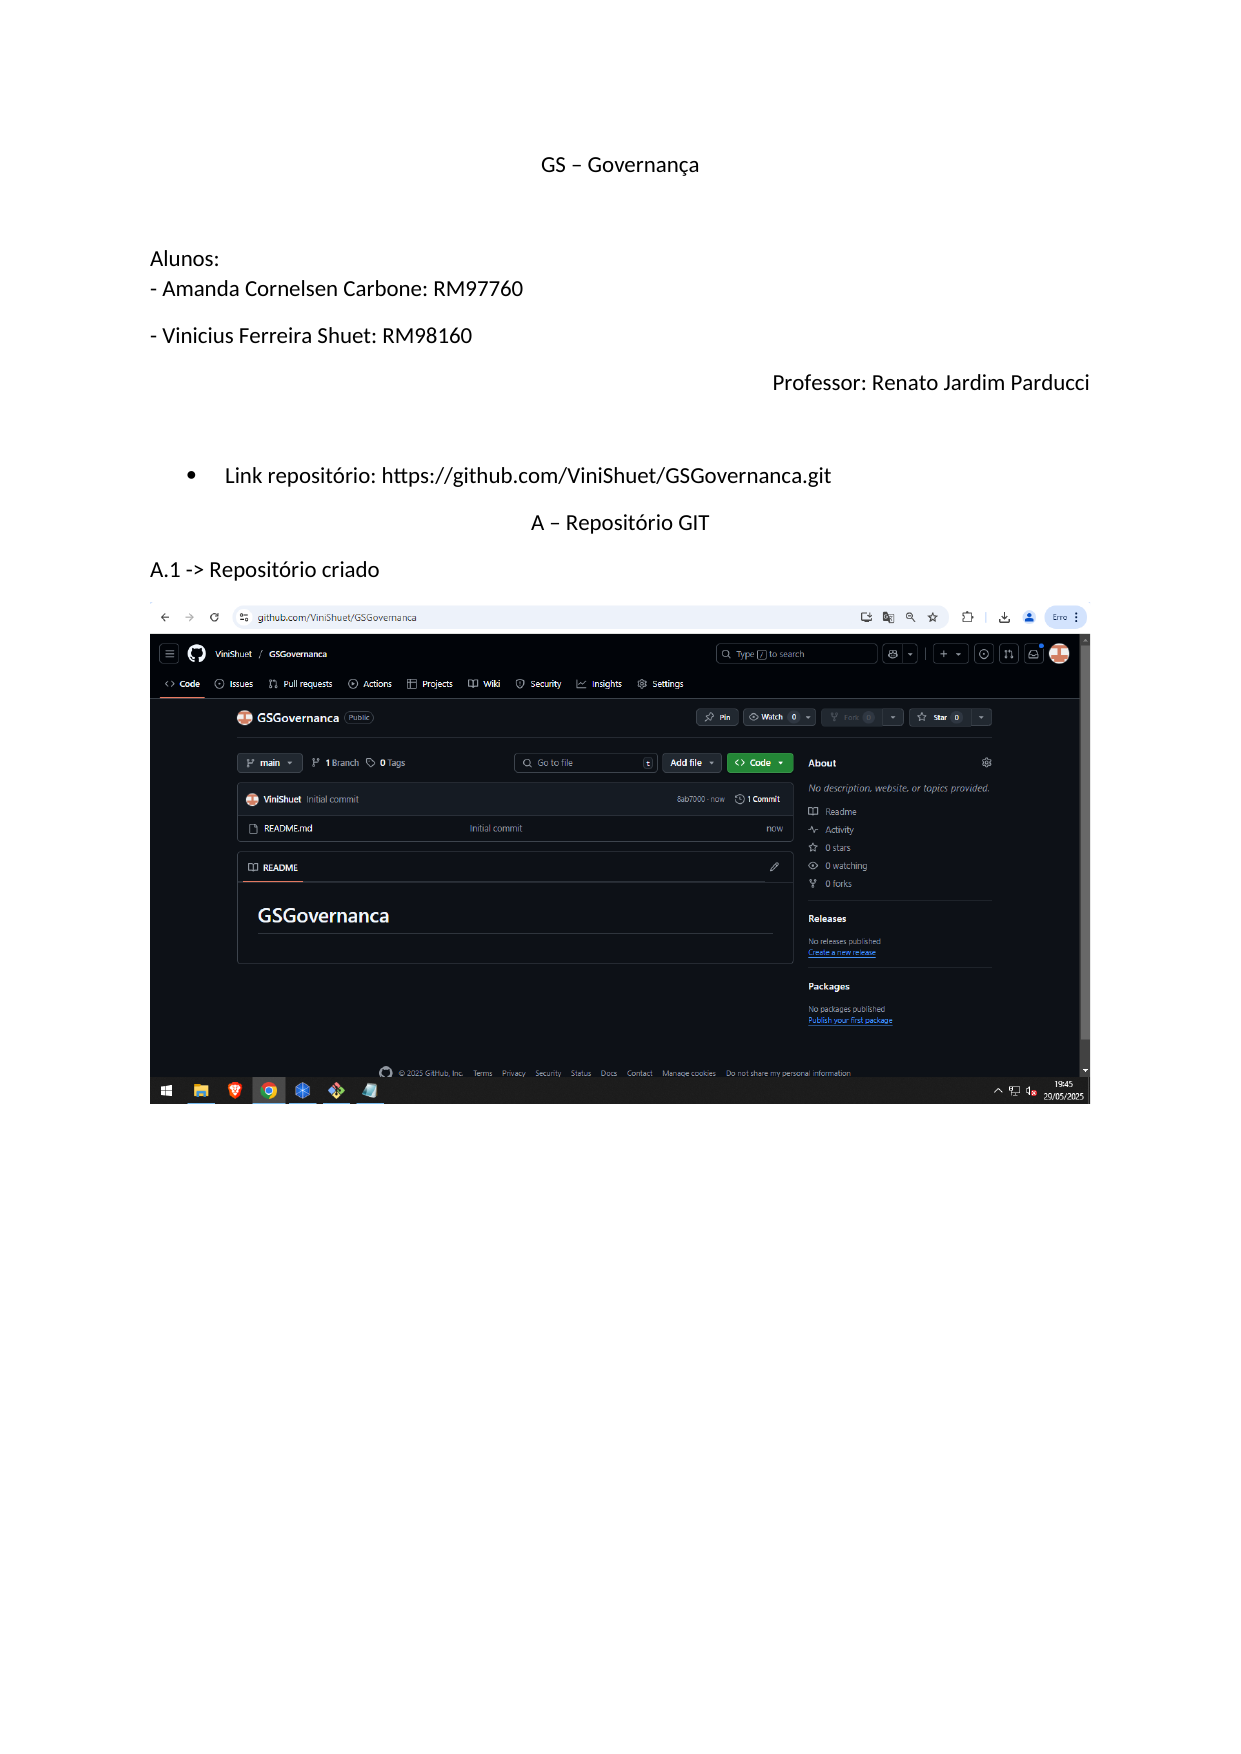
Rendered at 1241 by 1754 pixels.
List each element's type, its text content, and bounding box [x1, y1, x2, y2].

text A.1 -> Repositório criado [150, 555, 1090, 583]
text GS – Governança [150, 150, 1090, 178]
list Link repositório: https://github.com/ViniShuet/GSGovernanca.git [187, 461, 1090, 489]
text Alunos: - Amanda Cornelsen Carbone: RM97760 [150, 244, 1090, 302]
picture [150, 602, 1091, 1104]
text Professor: Renato Jardim Parducci [150, 368, 1090, 396]
text A – Repositório GIT [150, 508, 1090, 536]
text - Vinicius Ferreira Shuet: RM98160 [150, 321, 1090, 349]
